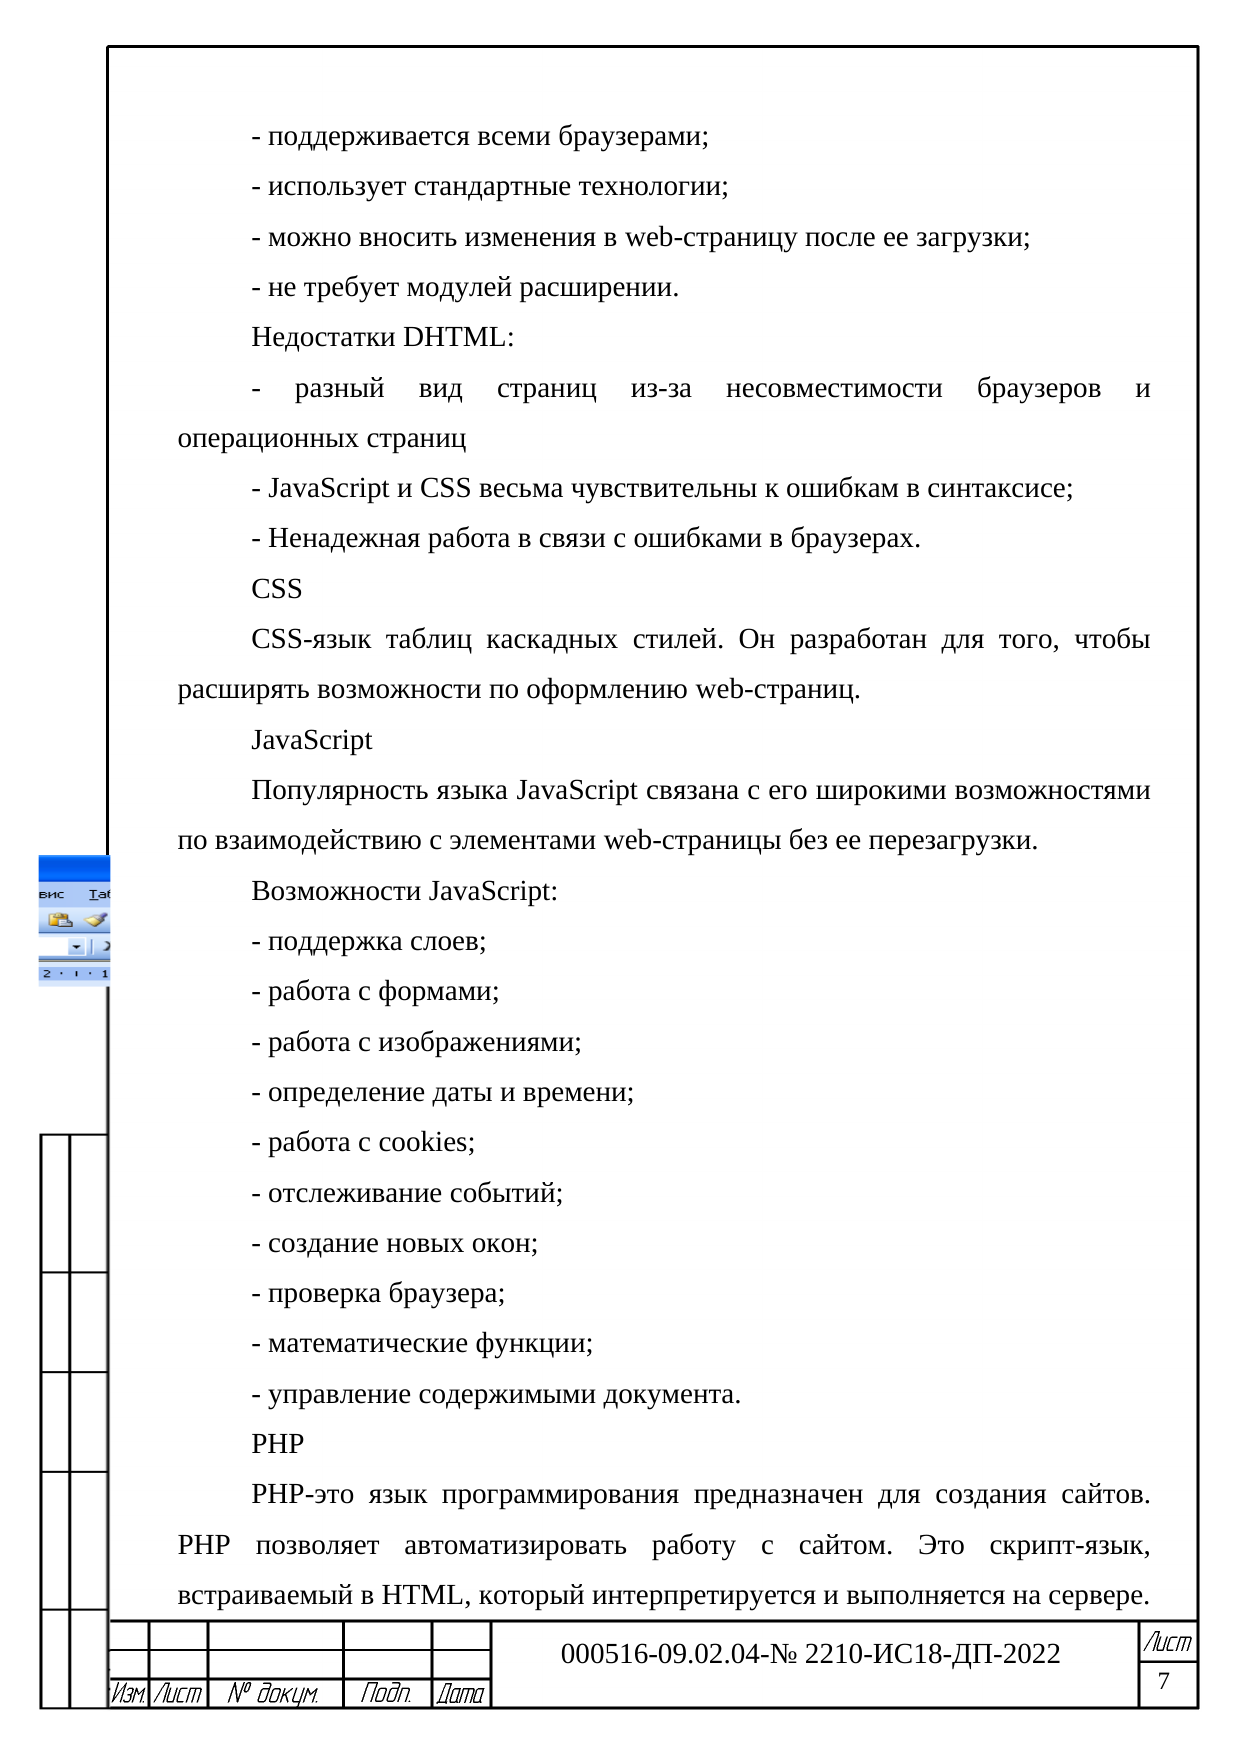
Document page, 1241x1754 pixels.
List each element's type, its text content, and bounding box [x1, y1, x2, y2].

text - создание новых окон; [177, 1225, 1152, 1258]
text - можно вносить изменения в web-страницу после ее загрузки; [177, 219, 1152, 252]
text - JavaScript и CSS весьма чувствительны к ошибкам в синтаксисе; [177, 470, 1152, 504]
text Возможности JavaScript: [177, 873, 1152, 906]
text - поддержка слоев; [177, 923, 1152, 957]
text Популярность языка JavaScript связана с его широкими возможностями по взаимодействию с элементами web-страницы без ее перезагрузки. [177, 772, 1152, 856]
text - поддерживается всеми браузерами; [177, 118, 1152, 152]
text - использует стандартные технологии; [177, 168, 1152, 202]
text PHP-это язык программирования предназначен для создания сайтов. PHP позволяет автоматизировать работу с сайтом. Это скрипт-язык, встраиваемый в HTML, который интерпретируется и выполняется на сервере. [177, 1477, 1152, 1611]
text - Ненадежная работа в связи с ошибками в браузерах. [177, 521, 1152, 554]
text - математические функции; [177, 1326, 1152, 1359]
text JavaScript [177, 722, 1152, 755]
text PHP [177, 1426, 1152, 1460]
text CSS [177, 571, 1152, 604]
text - работа с cookies; [177, 1124, 1152, 1158]
picture [38, 42, 1202, 1712]
text - управление содержимыми документа. [177, 1376, 1152, 1409]
text - отслеживание событий; [177, 1175, 1152, 1208]
text CSS-язык таблиц каскадных стилей. Он разработан для того, чтобы расширять возможности по оформлению web-страниц. [177, 621, 1152, 705]
text - определение даты и времени; [177, 1074, 1152, 1108]
text - работа с формами; [177, 973, 1152, 1007]
text - проверка браузера; [177, 1275, 1152, 1309]
text - разный вид страниц из-за несовместимости браузеров и операционных страниц [177, 370, 1152, 453]
text - не требует модулей расширении. [177, 269, 1152, 303]
text - работа с изображениями; [177, 1024, 1152, 1057]
text Недостатки DHTML: [177, 319, 1152, 353]
